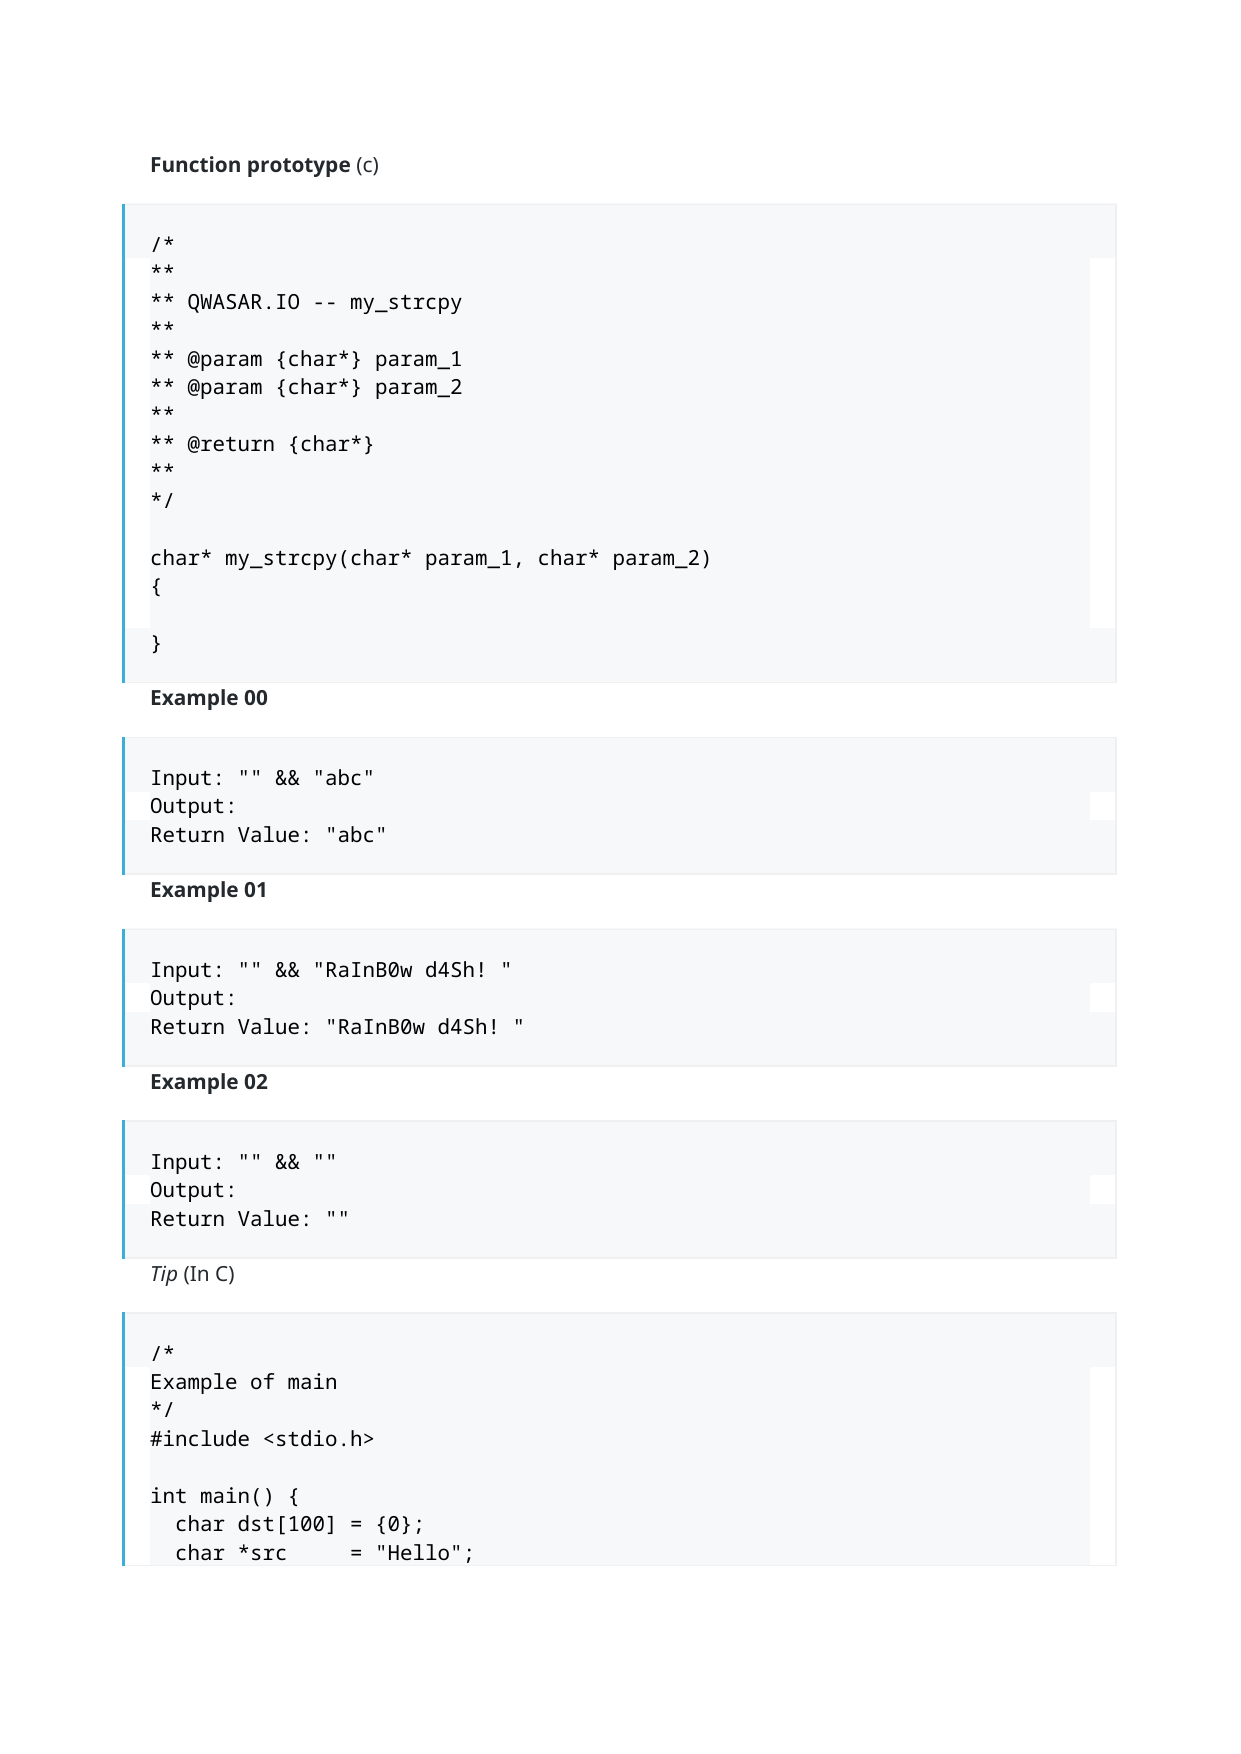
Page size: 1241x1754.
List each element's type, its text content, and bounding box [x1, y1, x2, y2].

text char *src = "Hello"; [150, 1538, 1090, 1565]
text char* my_strcpy(char* param_1, char* param_2) [150, 543, 1090, 571]
text Return Value: "RaInB0w d4Sh! " [125, 985, 1115, 1065]
text Return Value: "abc" [125, 793, 1115, 873]
text ** QWASAR.IO -- my_strcpy [150, 287, 1090, 315]
text Tip (In C) [150, 1259, 1090, 1287]
text ** @param {char*} param_1 [150, 344, 1090, 372]
text Example of main [150, 1367, 1090, 1396]
text */ [150, 486, 1090, 514]
text Input: "" && "abc" [125, 738, 1115, 792]
text Function prototype (c) [150, 150, 1090, 178]
text ** @param {char*} param_2 [150, 372, 1090, 401]
text Input: "" && "RaInB0w d4Sh! " [125, 930, 1115, 983]
text /* [125, 205, 1115, 258]
text ** [150, 401, 1090, 429]
text /* [125, 1314, 1115, 1367]
text */ [150, 1396, 1090, 1424]
text { [150, 571, 1090, 600]
text Example 00 [150, 683, 1090, 712]
text ** [150, 258, 1090, 287]
text ** [150, 457, 1090, 486]
text Example 02 [150, 1067, 1090, 1095]
text ** @return {char*} [150, 429, 1090, 457]
text Return Value: "" [125, 1177, 1115, 1257]
text int main() { [150, 1481, 1090, 1509]
text Example 01 [150, 875, 1090, 903]
text ** [150, 315, 1090, 344]
text #include <stdio.h> [150, 1424, 1090, 1452]
text Input: "" && "" [125, 1122, 1115, 1175]
text } [125, 602, 1115, 682]
text char dst[100] = {0}; [150, 1509, 1090, 1538]
